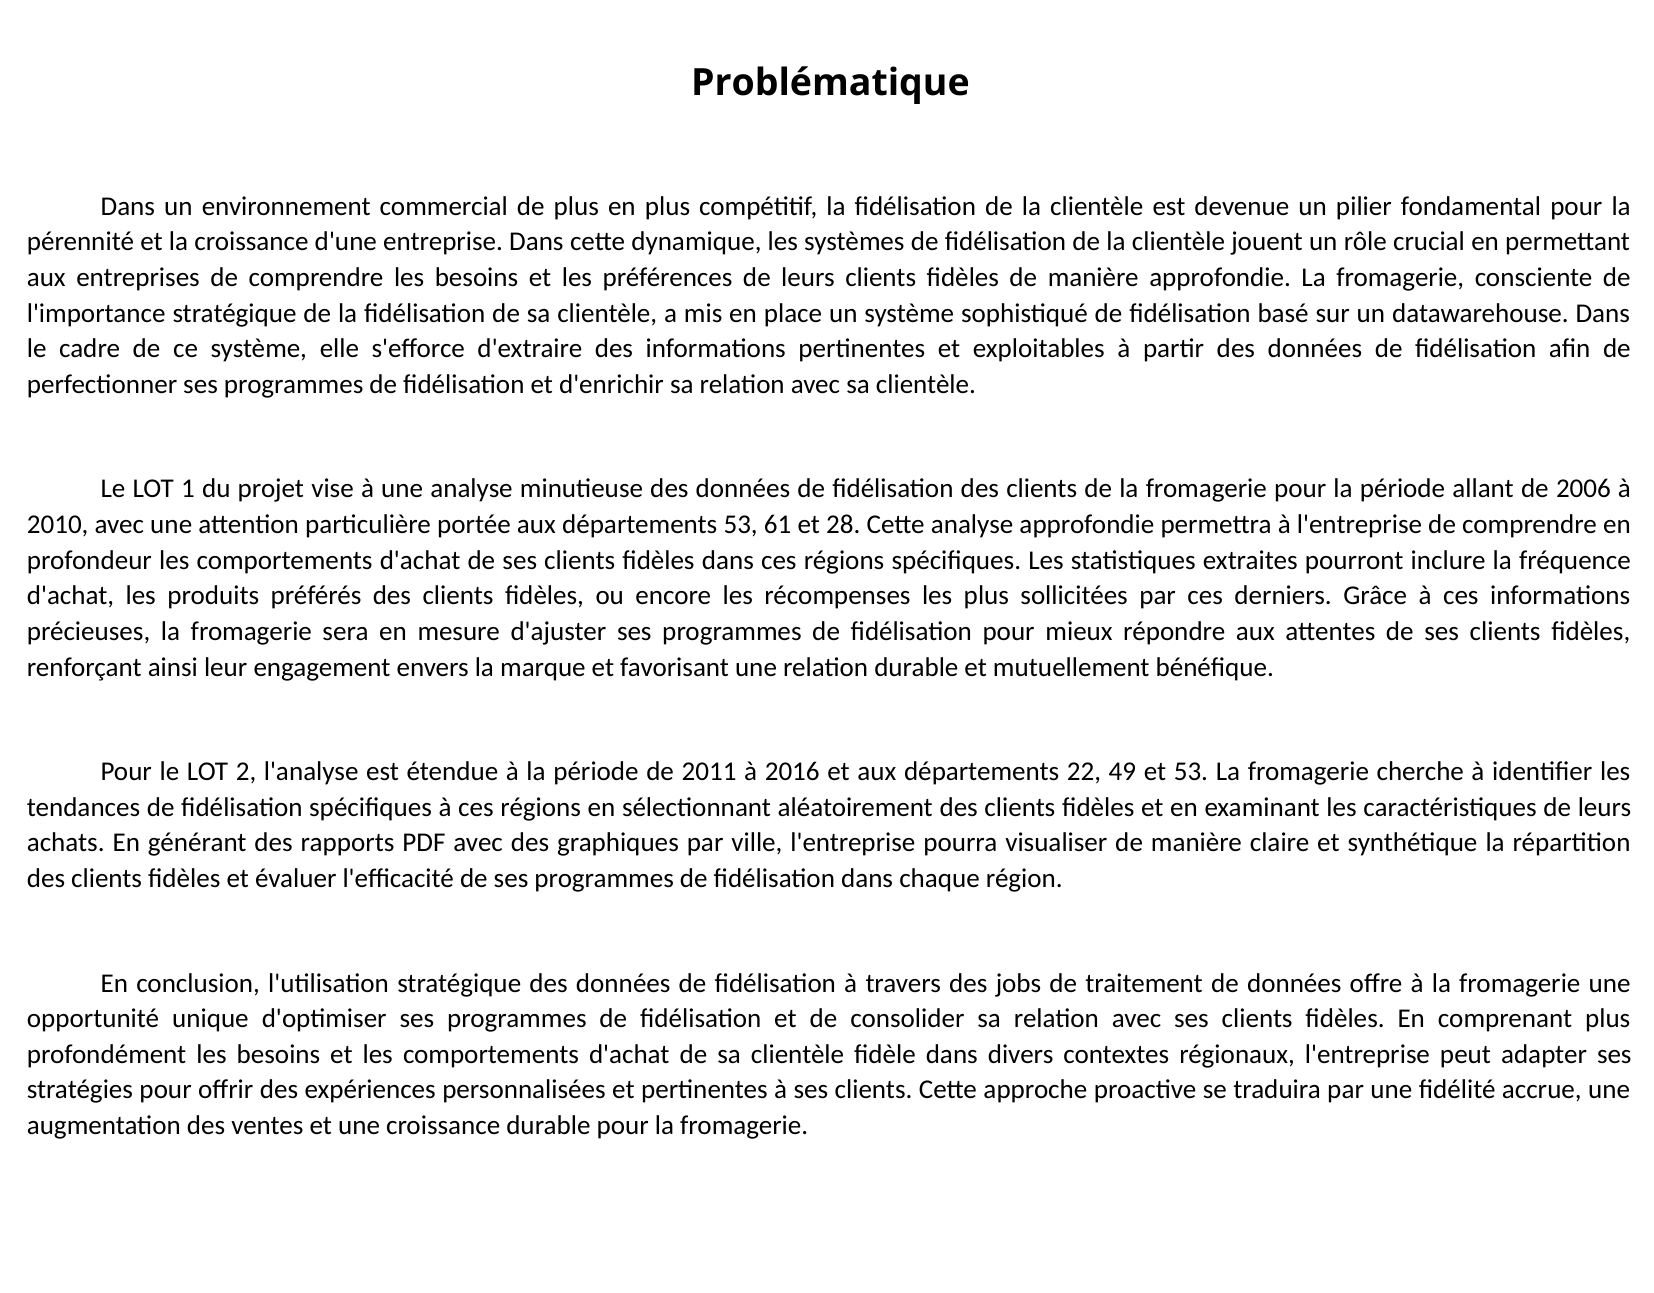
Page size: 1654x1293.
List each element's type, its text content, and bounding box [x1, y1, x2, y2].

text Pour le LOT 2, l'analyse est étendue à la période de 2011 à 2016 et aux départements 22, 49 et 53. La fromagerie cherche à identifier les tendances de fidélisation spécifiques à ces régions en sélectionnant aléatoirement des clients fidèles et en examinant les caractéristiques de leurs achats. En générant des rapports PDF avec des graphiques par ville, l'entreprise pourra visualiser de manière claire et synthétique la répartition des clients fidèles et évaluer l'efficacité de ses programmes de fidélisation dans chaque région. [27, 754, 1633, 894]
text Le LOT 1 du projet vise à une analyse minutieuse des données de fidélisation des clients de la fromagerie pour la période allant de 2006 à 2010, avec une attention particulière portée aux départements 53, 61 et 28. Cette analyse approfondie permettra à l'entreprise de comprendre en profondeur les comportements d'achat de ses clients fidèles dans ces régions spécifiques. Les statistiques extraites pourront inclure la fréquence d'achat, les produits préférés des clients fidèles, ou encore les récompenses les plus sollicitées par ces derniers. Grâce à ces informations précieuses, la fromagerie sera en mesure d'ajuster ses programmes de fidélisation pour mieux répondre aux attentes de ses clients fidèles, renforçant ainsi leur engagement envers la marque et favorisant une relation durable et mutuellement bénéfique. [27, 472, 1633, 683]
text En conclusion, l'utilisation stratégique des données de fidélisation à travers des jobs de traitement de données offre à la fromagerie une opportunité unique d'optimiser ses programmes de fidélisation et de consolider sa relation avec ses clients fidèles. En comprenant plus profondément les besoins et les comportements d'achat de sa clientèle fidèle dans divers contextes régionaux, l'entreprise peut adapter ses stratégies pour offrir des expériences personnalisées et pertinentes à ses clients. Cette approche proactive se traduira par une fidélité accrue, une augmentation des ventes et une croissance durable pour la fromagerie. [27, 966, 1633, 1141]
text Problématique [27, 56, 1633, 107]
text Dans un environnement commercial de plus en plus compétitif, la fidélisation de la clientèle est devenue un pilier fondamental pour la pérennité et la croissance d'une entreprise. Dans cette dynamique, les systèmes de fidélisation de la clientèle jouent un rôle crucial en permettant aux entreprises de comprendre les besoins et les préférences de leurs clients fidèles de manière approfondie. La fromagerie, consciente de l'importance stratégique de la fidélisation de sa clientèle, a mis en place un système sophistiqué de fidélisation basé sur un datawarehouse. Dans le cadre de ce système, elle s'efforce d'extraire des informations pertinentes et exploitables à partir des données de fidélisation afin de perfectionner ses programmes de fidélisation et d'enrichir sa relation avec sa clientèle. [27, 189, 1633, 400]
